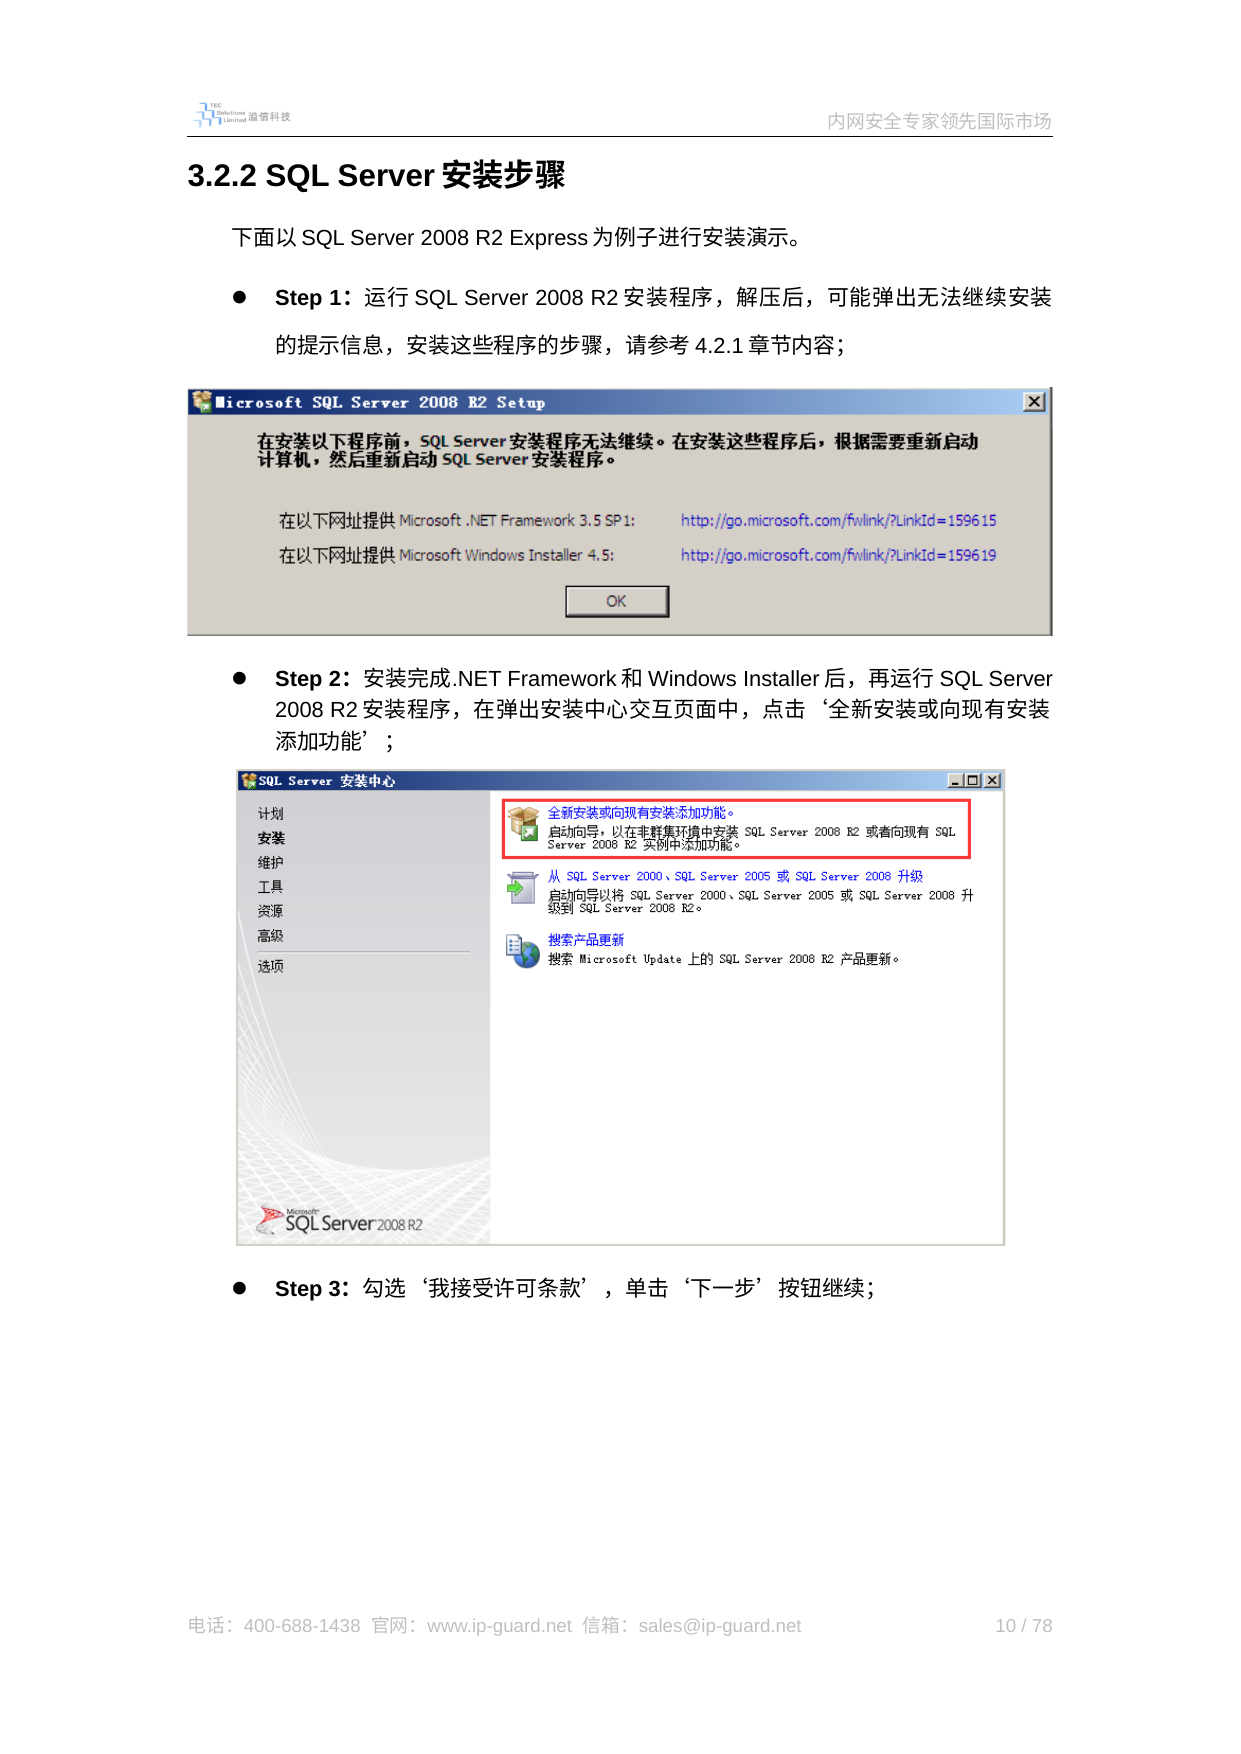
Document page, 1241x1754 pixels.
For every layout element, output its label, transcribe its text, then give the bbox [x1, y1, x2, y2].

picture [235, 768, 1006, 1246]
list Step 3：勾选‘我接受许可条款’，单击‘下一步’按钮继续； [231, 1271, 1053, 1302]
picture [187, 101, 295, 129]
picture [187, 387, 1053, 636]
text 下面以SQL Server 2008 R2 Express为例子进行安装演示。 [187, 220, 1053, 252]
subtitle 3.2.2 SQL Server安装步骤 [187, 150, 1053, 195]
list Step 1：运行SQL Server 2008 R2安装程序，解压后，可能弹出无法继续安装的提示信息，安装这些程序的步骤，请参考4.2.1章节内容； [231, 280, 1053, 359]
list Step 2：安装完成.NET Framework和Windows Installer后，再运行SQL Server 2008 R2安装程序，在弹出安装中心交互页面中，点击‘全新安装或向现有安装添加功能’； [231, 661, 1053, 756]
